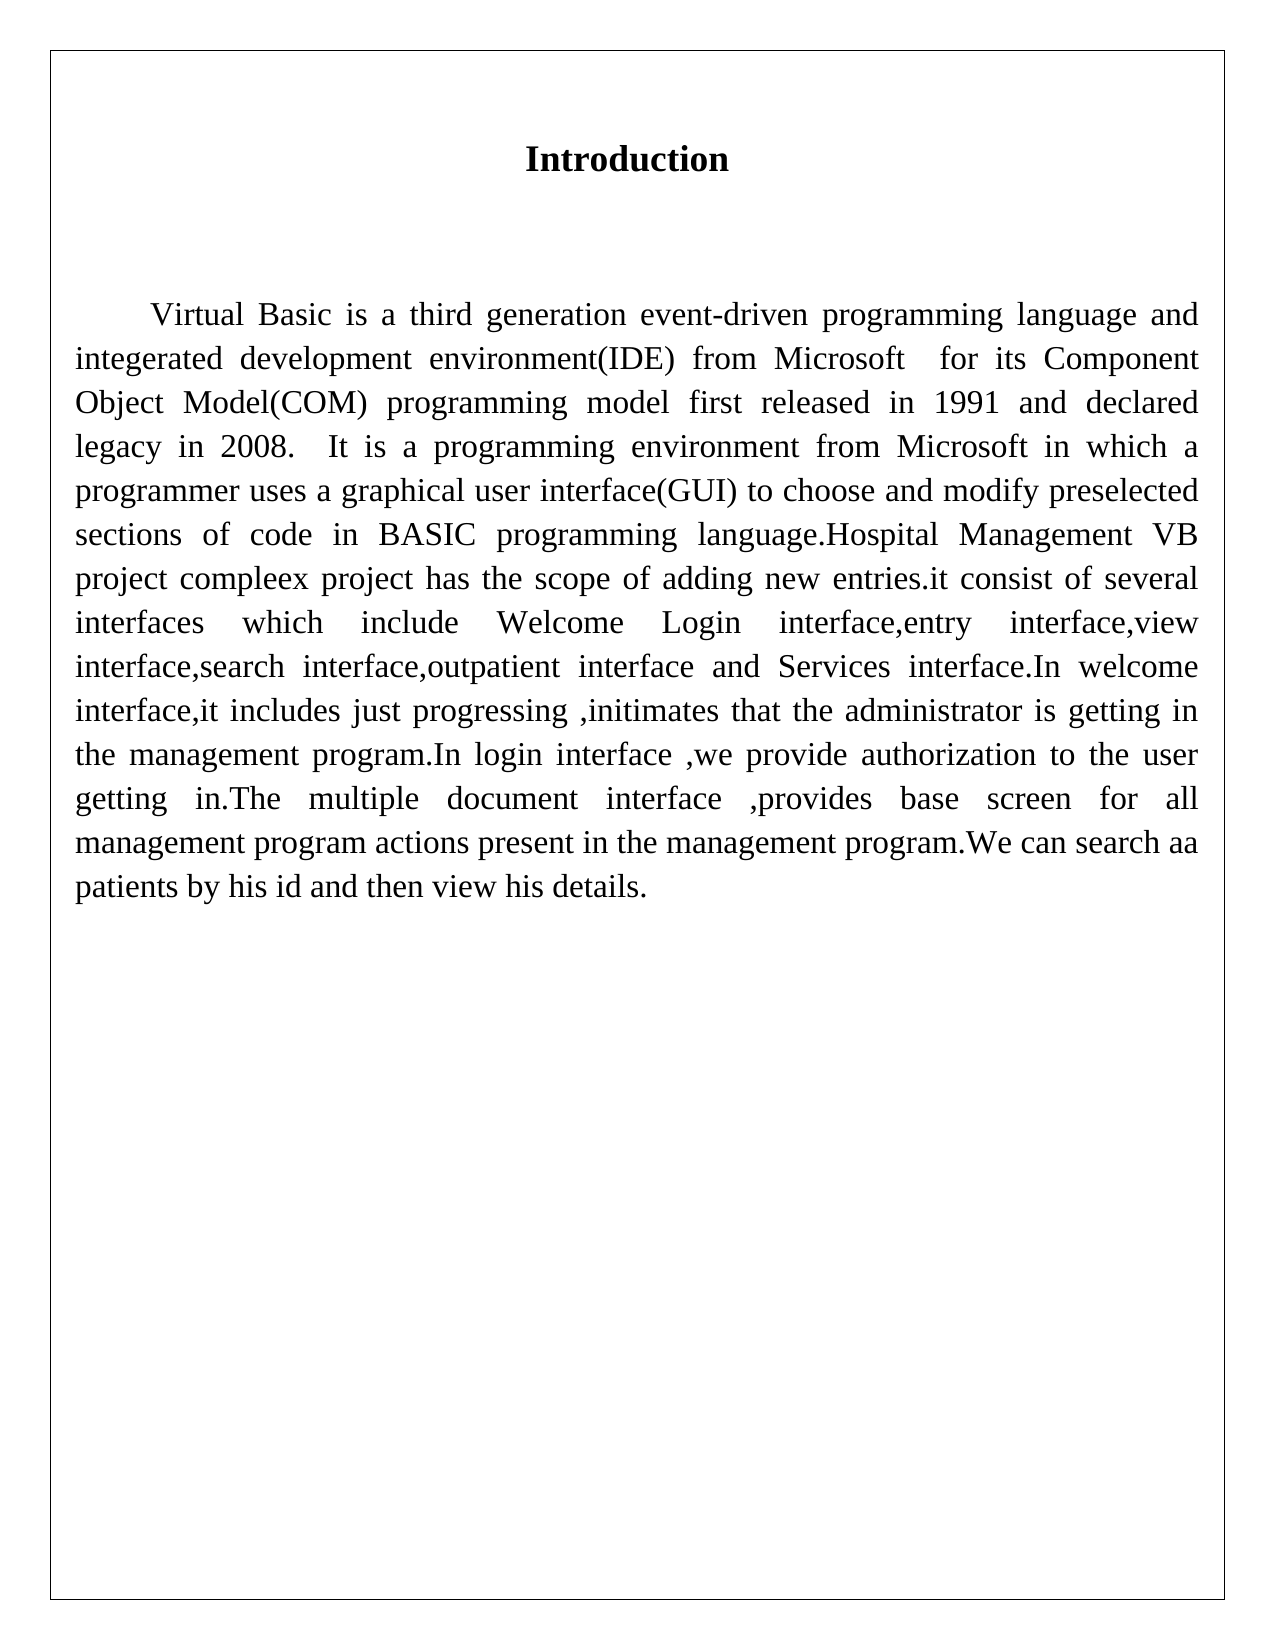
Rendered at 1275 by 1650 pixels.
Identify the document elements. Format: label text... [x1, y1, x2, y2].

text Introduction [450, 136, 1200, 179]
text Virtual Basic is a third generation event-driven programming language and integerated development environment(IDE) from Microsoft for its Component Object Model(COM) programming model first released in 1991 and declared legacy in 2008. It is a programming environment from Microsoft in which a programmer uses a graphical user interface(GUI) to choose and modify preselected sections of code in BASIC programming language.Hospital Management VB project compleex project has the scope of adding new entries.it consist of several interfaces which include Welcome Login interface,entry interface,view interface,search interface,outpatient interface and Services interface.In welcome interface,it includes just progressing ,initimates that the administrator is getting in the management program.In login interface ,we provide authorization to the user getting in.The multiple document interface ,provides base screen for all management program actions present in the management program.We can search aa patients by his id and then view his details. [75, 294, 1200, 905]
